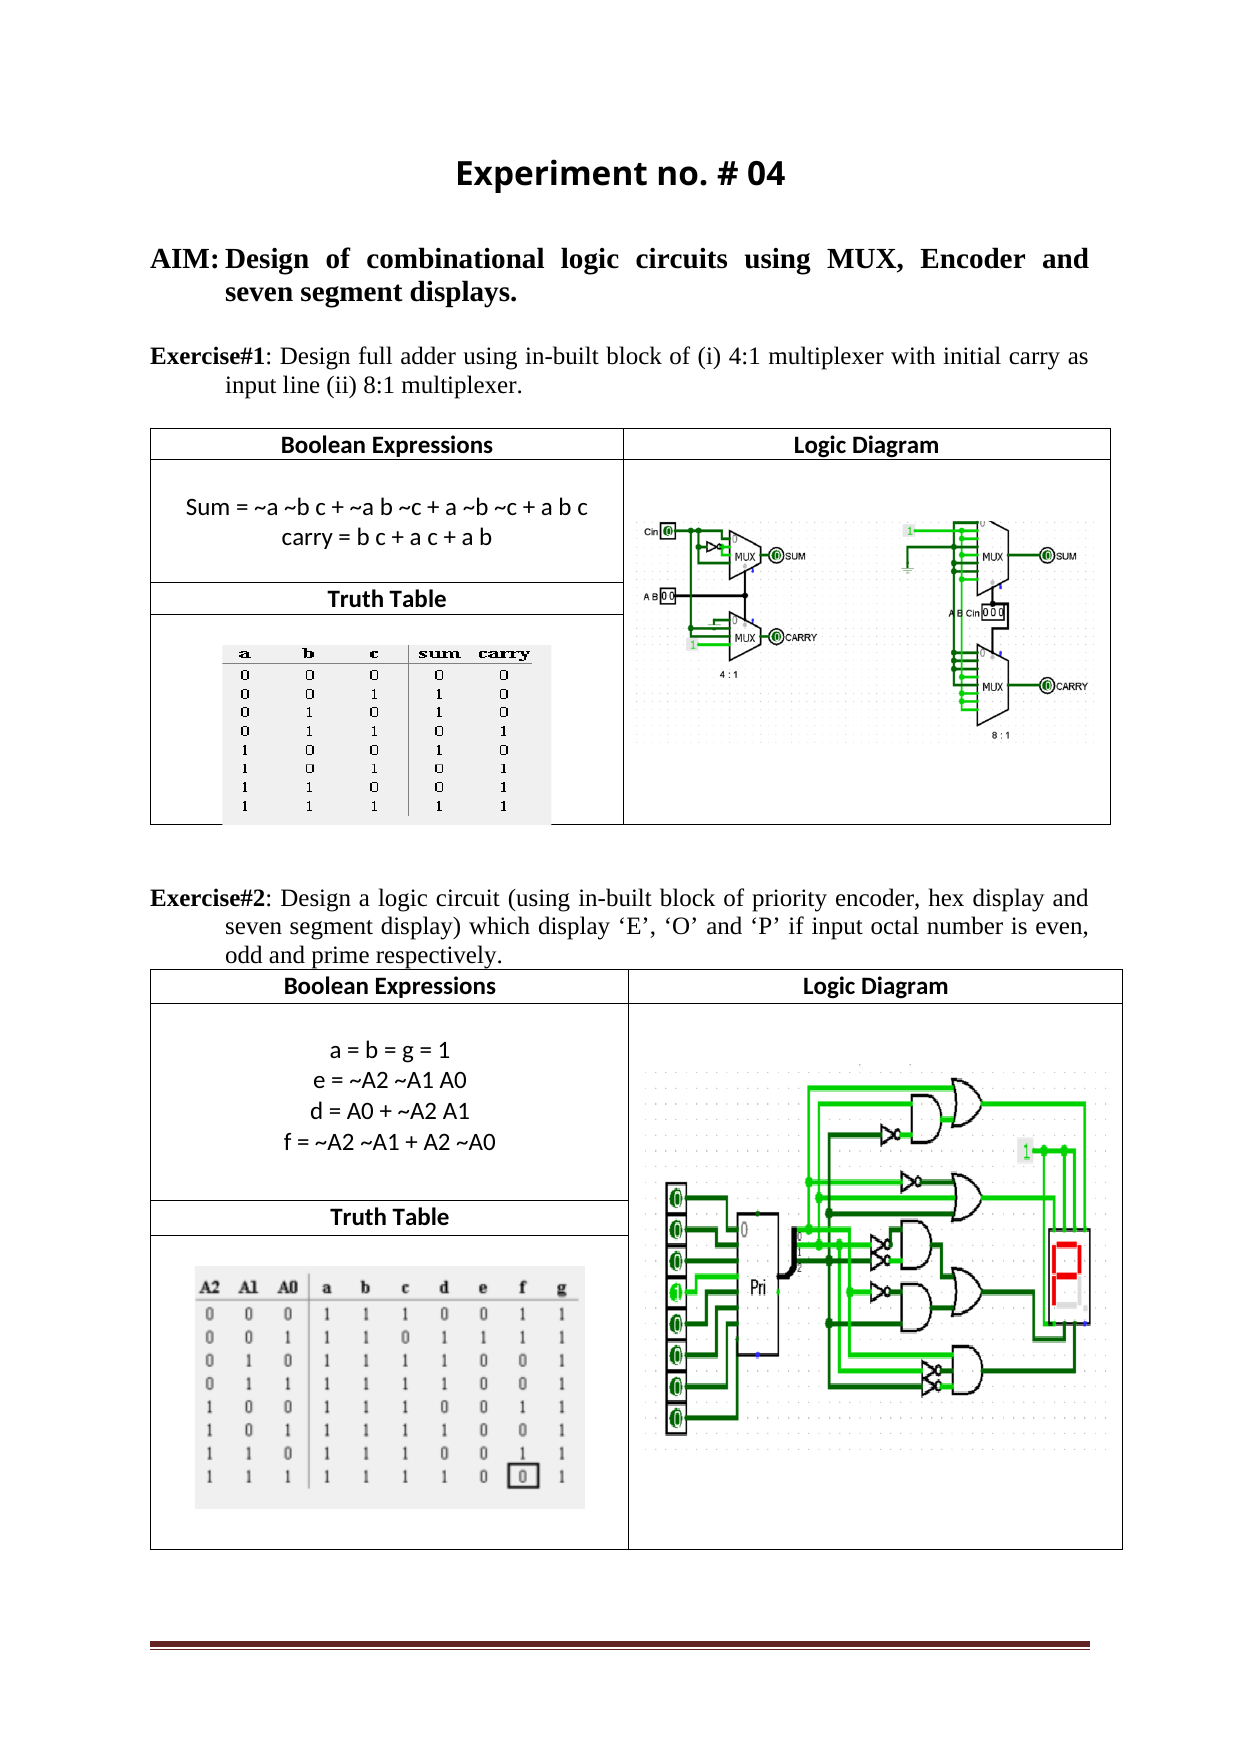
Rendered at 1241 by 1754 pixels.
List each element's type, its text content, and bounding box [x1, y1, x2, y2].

text Exercise#2: Design a logic circuit (using in-built block of priority encoder, hex display and seven segment display) which display ‘E’, ‘O’ and ‘P’ if input octal number is even, odd and prime respectively. [150, 883, 1090, 969]
table_cell Truth Table [151, 583, 623, 614]
picture [640, 1064, 1107, 1465]
table_cell [624, 460, 1110, 824]
table_cell a = b = g = 1 e = ~A2 ~A1 A0 d = A0 + ~A2 A1 f = ~A2 ~A1 + A2 ~A0 [151, 1004, 628, 1200]
table_header Logic Diagram [624, 429, 1110, 459]
table_cell [151, 615, 623, 824]
table_header Boolean Expressions [151, 429, 623, 459]
picture [222, 645, 552, 825]
text Exercise#1: Design full adder using in-built block of (i) 4:1 multiplexer with initial carry as input line (ii) 8:1 multiplexer. [150, 341, 1090, 399]
table_header Logic Diagram [629, 970, 1122, 1003]
table_cell [629, 1004, 1122, 1549]
picture [194, 1266, 585, 1509]
table_cell Sum = ~a ~b c + ~a b ~c + a ~b ~c + a b c carry = b c + a c + a b [151, 460, 623, 582]
table_cell [151, 1236, 628, 1549]
picture [634, 521, 1101, 747]
table_cell Truth Table [151, 1201, 628, 1235]
text AIM: Design of combinational logic circuits using MUX, Encoder and seven segment displays. [150, 241, 1090, 308]
text Experiment no. # 04 [150, 150, 1090, 195]
table_header Boolean Expressions [151, 970, 628, 1003]
